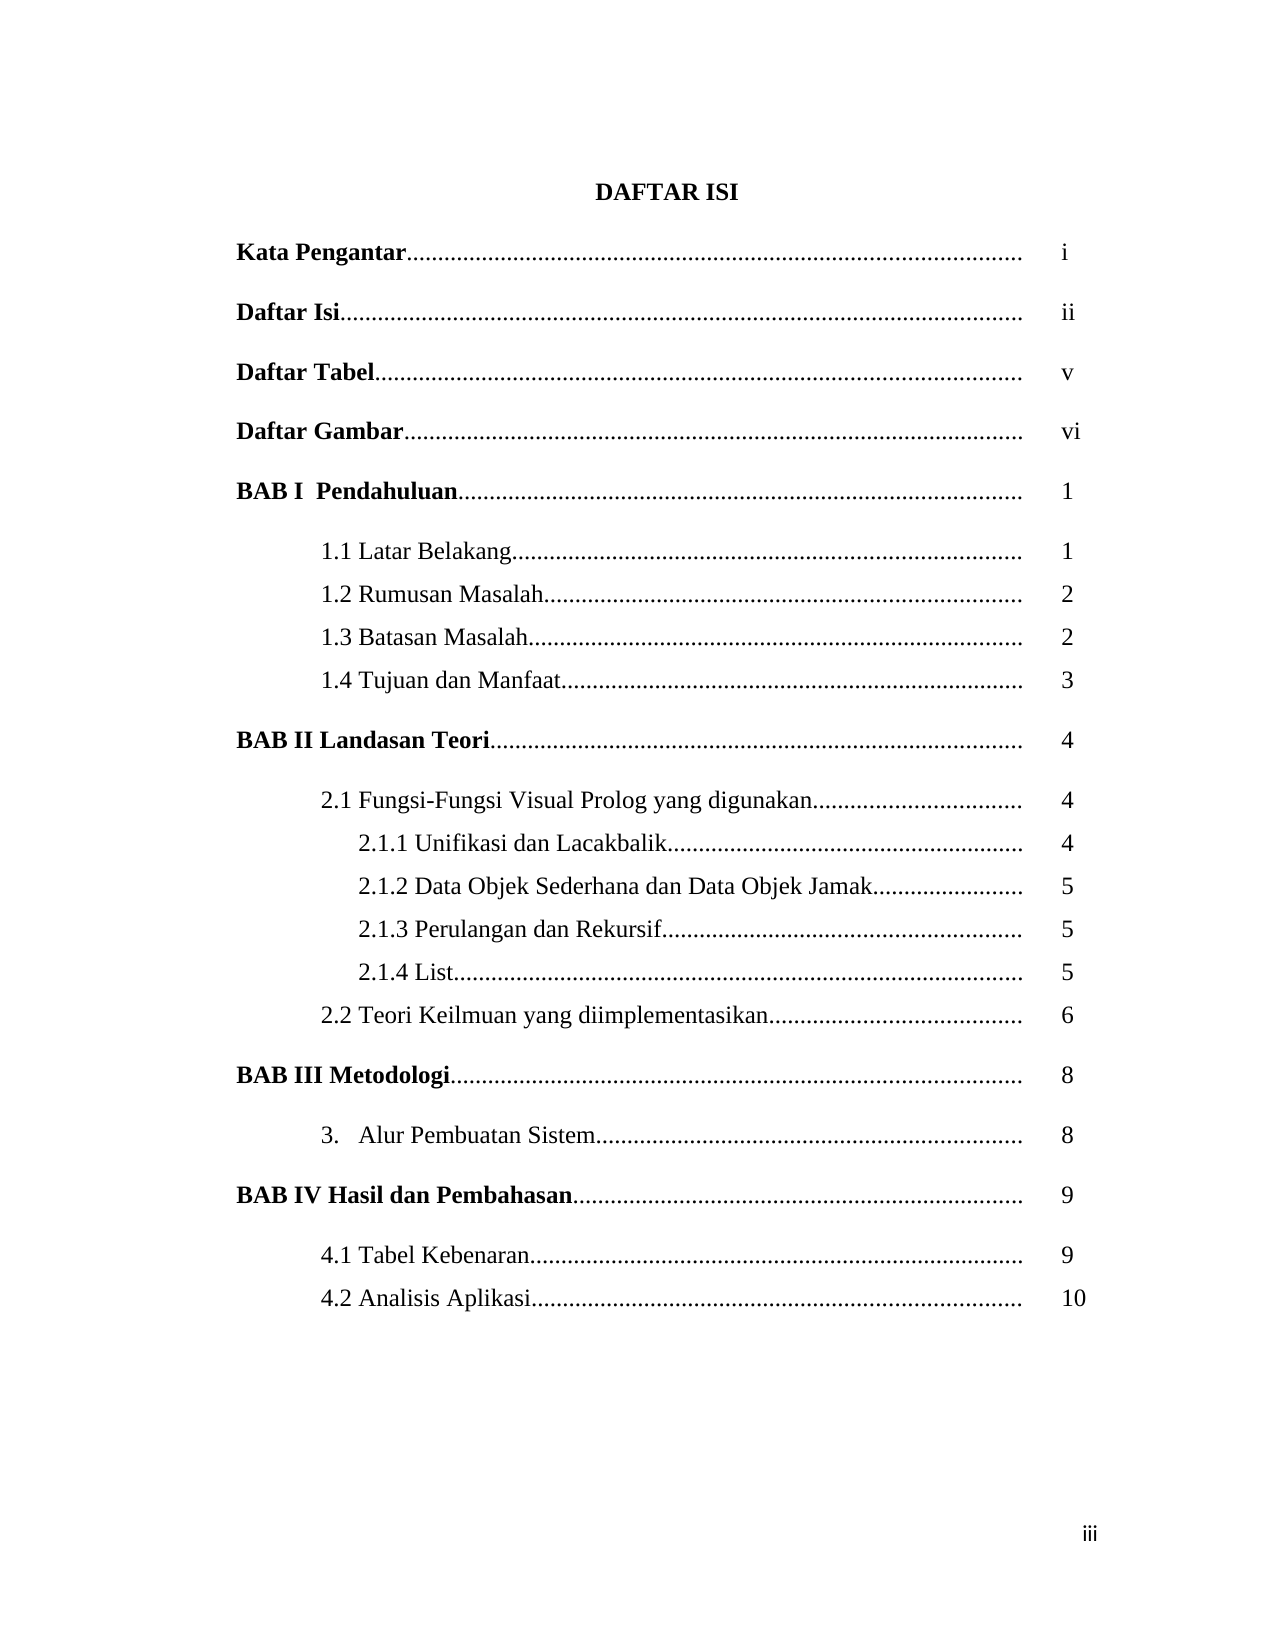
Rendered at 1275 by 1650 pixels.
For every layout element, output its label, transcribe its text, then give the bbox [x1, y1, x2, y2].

text Kata Pengantar i [236, 237, 1098, 266]
list List 5 [358, 957, 1098, 986]
list Teori Keilmuan yang diimplementasikan 6 [321, 1001, 1098, 1029]
list Alur Pembuatan Sistem 8 [321, 1120, 1098, 1149]
text Daftar Gambar vi [236, 416, 1098, 445]
list Unifikasi dan Lacakbalik 4 [358, 828, 1098, 857]
list Latar Belakang 1 [321, 536, 1098, 565]
list Analisis Aplikasi 10 [321, 1283, 1098, 1312]
text BAB III Metodologi 8 [236, 1060, 1098, 1089]
list Perulangan dan Rekursif 5 [358, 914, 1098, 943]
list Tujuan dan Manfaat 3 [321, 665, 1098, 694]
text BAB I Pendahuluan 1 [236, 476, 1098, 505]
list Tabel Kebenaran 9 [321, 1240, 1098, 1268]
list Batasan Masalah 2 [321, 622, 1098, 651]
text Daftar Tabel v [236, 357, 1098, 385]
list Rumusan Masalah 2 [321, 579, 1098, 608]
list Data Objek Sederhana dan Data Objek Jamak 5 [358, 871, 1098, 900]
text DAFTAR ISI [236, 177, 1098, 206]
text Daftar Isi ii [236, 297, 1098, 326]
text BAB II Landasan Teori 4 [236, 725, 1098, 754]
text BAB IV Hasil dan Pembahasan 9 [236, 1180, 1098, 1209]
list Fungsi-Fungsi Visual Prolog yang digunakan 4 [321, 785, 1098, 814]
